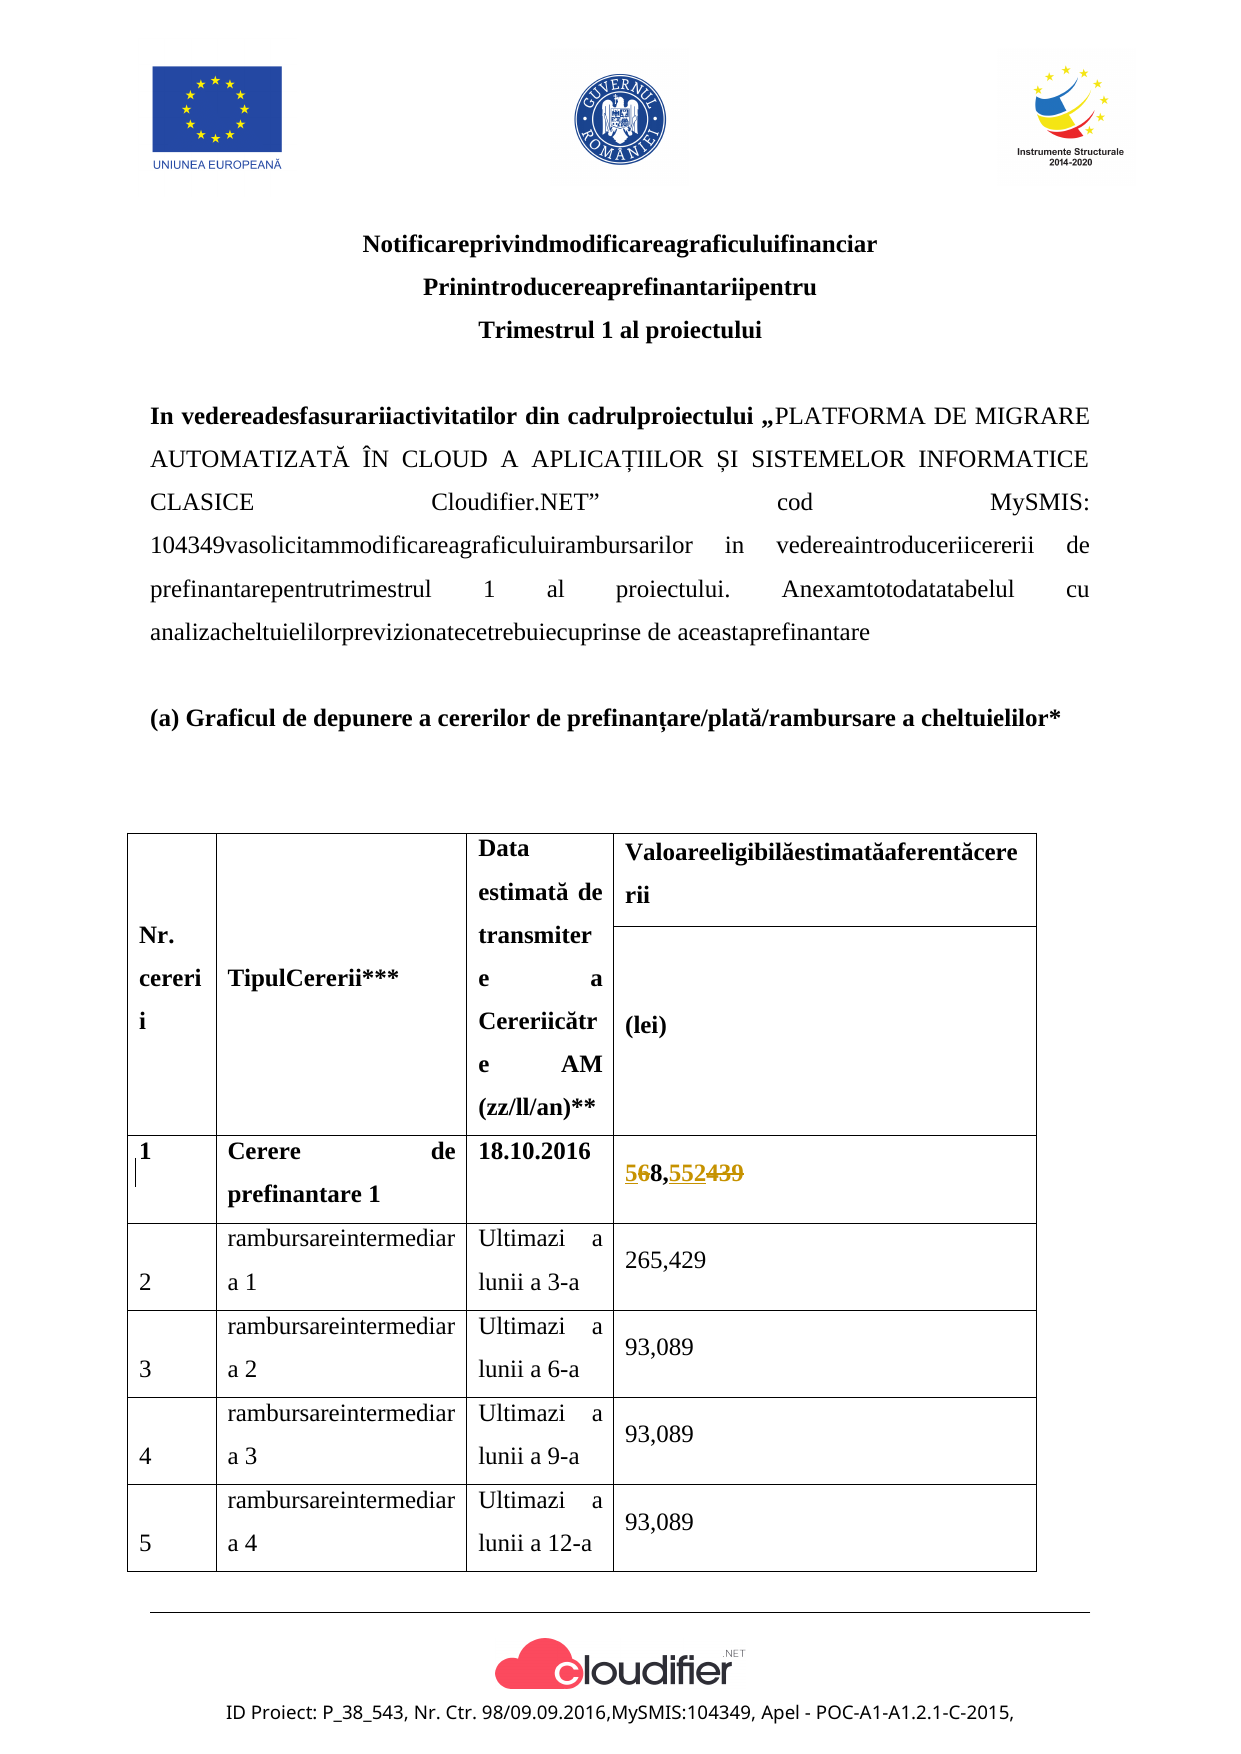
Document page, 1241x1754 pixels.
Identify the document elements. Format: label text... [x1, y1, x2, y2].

table_cell 2 [128, 1224, 216, 1310]
table_cell Ultimazi a lunii a 6-a [467, 1311, 613, 1397]
table_header Nr. cererii [128, 834, 216, 1135]
table_header Valoareeligibilăestimatăaferentăcererii [614, 834, 1036, 926]
table_cell 93,089 [614, 1398, 1036, 1484]
table_cell Cerere de prefinantare 1 [217, 1136, 466, 1222]
table_cell 265,429 [614, 1224, 1036, 1310]
text In vedereadesfasurariiactivitatilor din cadrulproiectului „PLATFORMA DE MIGRARE AUTOMATIZATĂ ÎN CLOUD A APLICAȚIILOR ȘI SISTEMELOR INFORMATICE CLASICE Cloudifier.NET” cod MySMIS: 104349vasolicitammodificareagraficuluirambursarilor in vedereaintroduceriicererii de prefinantarepentrutrimestrul 1 al proiectului. Anexamtotodatatabelul cu analizacheltuielilorprevizionatecetrebuiecuprinse de aceastaprefinantare [150, 401, 1090, 646]
table_cell Ultimazi a lunii a 9-a [467, 1398, 613, 1484]
text Prinintroducereaprefinantariipentru [150, 272, 1090, 301]
table_cell Ultimazi a lunii a 12-a [467, 1485, 613, 1571]
table_cell 18.10.2016 [467, 1136, 613, 1222]
text Notificareprivindmodificareagraficuluifinanciar [150, 229, 1090, 257]
table_cell rambursareintermediara 2 [217, 1311, 466, 1397]
table_header Data estimată de transmitere a Cereriicătre AM (zz/ll/an)** [467, 834, 613, 1135]
table_cell rambursareintermediara 3 [217, 1398, 466, 1484]
table_cell 8, [614, 1136, 1036, 1222]
table_cell rambursareintermediara 4 [217, 1485, 466, 1571]
picture [138, 38, 297, 197]
table_header TipulCererii*** [217, 834, 466, 1135]
picture [550, 48, 689, 186]
picture [495, 1638, 746, 1689]
table_cell rambursareintermediara 1 [217, 1224, 466, 1310]
table_cell 5 [128, 1485, 216, 1571]
table_cell Ultimazi a lunii a 3-a [467, 1224, 613, 1310]
table_cell 93,089 [614, 1485, 1036, 1571]
table_cell 4 [128, 1398, 216, 1484]
picture [997, 48, 1136, 186]
table_cell 1 [128, 1136, 216, 1222]
subtitle (a) Graficul de depunere a cererilor de prefinanțare/plată/rambursare a cheltuielilor* [150, 703, 1090, 732]
table_cell 93,089 [614, 1311, 1036, 1397]
text Trimestrul 1 al proiectului [150, 315, 1090, 344]
table_cell 3 [128, 1311, 216, 1397]
table_cell (lei) [614, 927, 1036, 1135]
